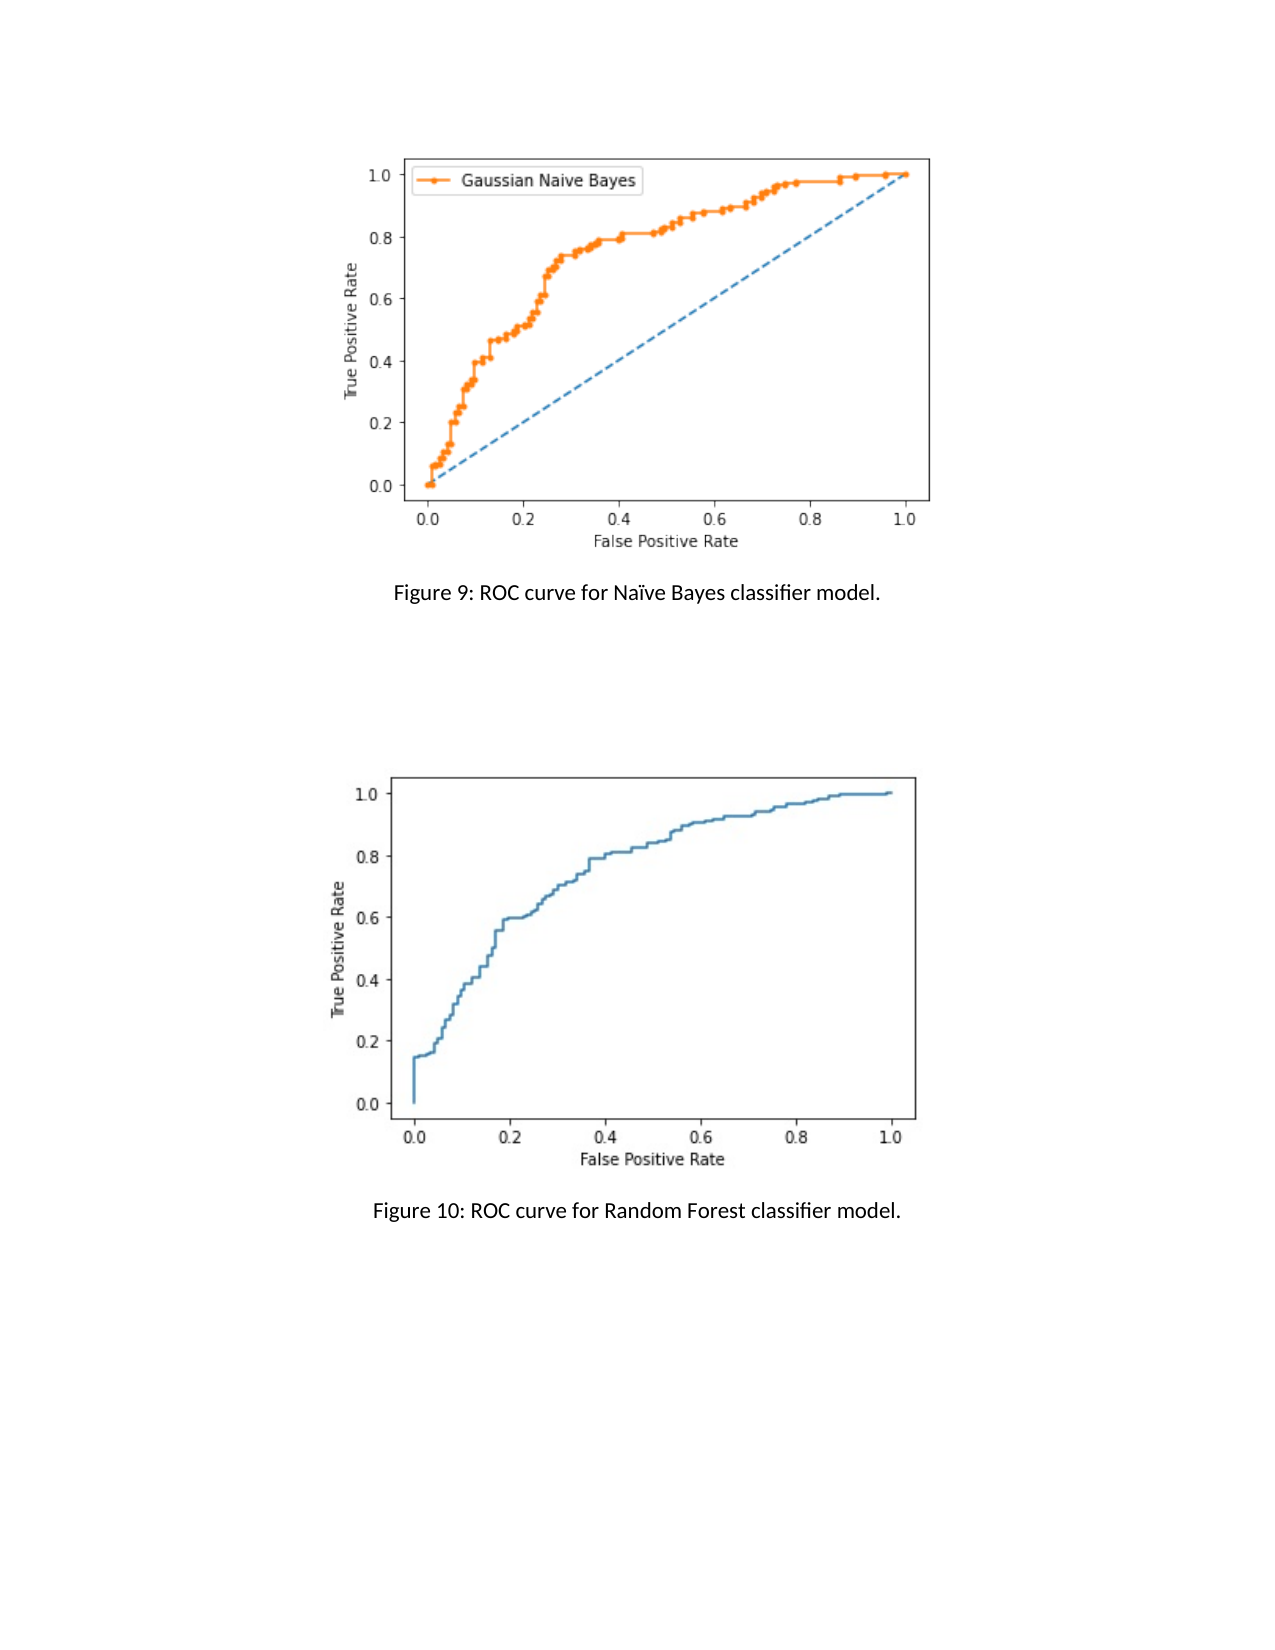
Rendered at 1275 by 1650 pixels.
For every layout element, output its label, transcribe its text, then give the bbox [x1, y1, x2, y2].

text Figure 9: ROC curve for Naïve Bayes classifier model. [112, 578, 1162, 606]
text Figure 10: ROC curve for Random Forest classifier model. [112, 1197, 1162, 1225]
